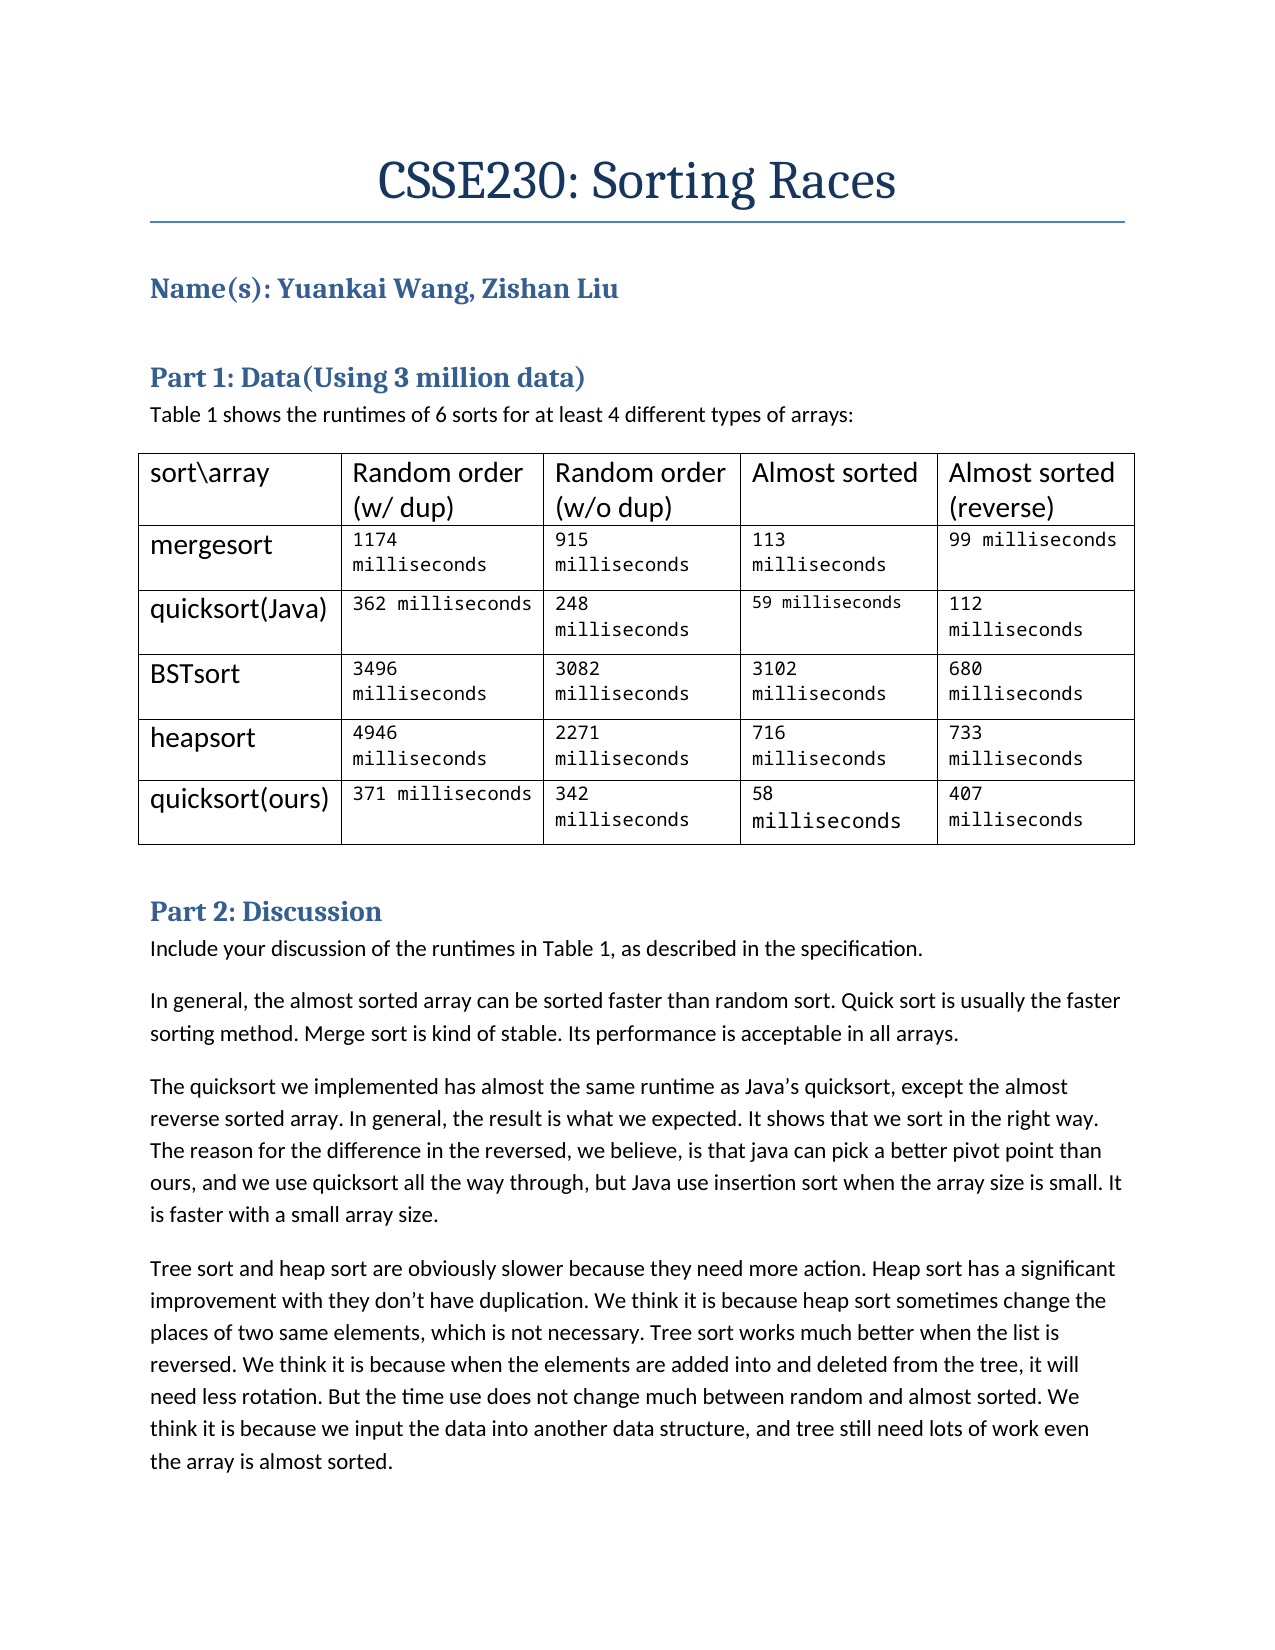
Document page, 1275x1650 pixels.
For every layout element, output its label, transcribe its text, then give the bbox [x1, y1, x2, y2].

text Table 1 shows the runtimes of 6 sorts for at least 4 different types of arrays: [150, 400, 1125, 428]
table_cell mergesort [139, 526, 341, 589]
table_cell 3496 milliseconds [342, 655, 543, 718]
subtitle Part 1: Data(Using 3 million data) [150, 361, 1125, 395]
text The quicksort we implemented has almost the same runtime as Java’s quicksort, except the almost reverse sorted array. In general, the result is what we expected. It shows that we sort in the right way. The reason for the difference in the reversed, we believe, is that java can pick a better pivot point than ours, and we use quicksort all the way through, but Java use insertion sort when the array size is small. It is faster with a small array size. [150, 1072, 1125, 1229]
table_cell 407 milliseconds [938, 781, 1134, 844]
subtitle Part 2: Discussion [150, 895, 1125, 929]
table_cell heapsort [139, 720, 341, 779]
table_cell 680 milliseconds [938, 655, 1134, 718]
text Tree sort and heap sort are obviously slower because they need more action. Heap sort has a significant improvement with they don’t have duplication. We think it is because heap sort sometimes change the places of two same elements, which is not necessary. Tree sort works much better when the list is reversed. We think it is because when the elements are added into and deleted from the tree, it will need less rotation. But the time use does not change much between random and almost sorted. We think it is because we input the data into another data structure, and tree still need lots of work even the array is almost sorted. [150, 1254, 1125, 1475]
table_header Random order (w/ dup) [342, 454, 543, 525]
table_cell 362 milliseconds [342, 591, 543, 654]
table_cell 716 milliseconds [741, 720, 937, 779]
table_cell 4946 milliseconds [342, 720, 543, 779]
table_cell quicksort(ours) [139, 781, 341, 844]
table_cell 3082 milliseconds [544, 655, 740, 718]
text Include your discussion of the runtimes in Table 1, as described in the specification. [150, 934, 1125, 962]
table_cell BSTsort [139, 655, 341, 718]
table_cell 371 milliseconds [342, 781, 543, 844]
subtitle Name(s): Yuankai Wang, Zishan Liu [150, 273, 1125, 306]
table_cell 2271 milliseconds [544, 720, 740, 779]
text In general, the almost sorted array can be sorted faster than random sort. Quick sort is usually the faster sorting method. Merge sort is kind of stable. Its performance is acceptable in all arrays. [150, 987, 1125, 1047]
table_cell 113 milliseconds [741, 526, 937, 589]
title CSSE230: Sorting Races [150, 150, 1125, 221]
table_cell 733 milliseconds [938, 720, 1134, 779]
table_header Random order (w/o dup) [544, 454, 740, 525]
table_header Almost sorted [741, 454, 937, 525]
table_cell 915 milliseconds [544, 526, 740, 589]
table_cell 248 milliseconds [544, 591, 740, 654]
table_cell 342 milliseconds [544, 781, 740, 844]
table_cell 112 milliseconds [938, 591, 1134, 654]
table_cell 58 milliseconds [741, 781, 937, 844]
table_cell 59 milliseconds [741, 591, 937, 654]
table_cell 3102 milliseconds [741, 655, 937, 718]
table_header sort\array [139, 454, 341, 525]
table_header Almost sorted (reverse) [938, 454, 1134, 525]
table_cell quicksort(Java) [139, 591, 341, 654]
table_cell 1174 milliseconds [342, 526, 543, 589]
table_cell 99 milliseconds [938, 526, 1134, 589]
